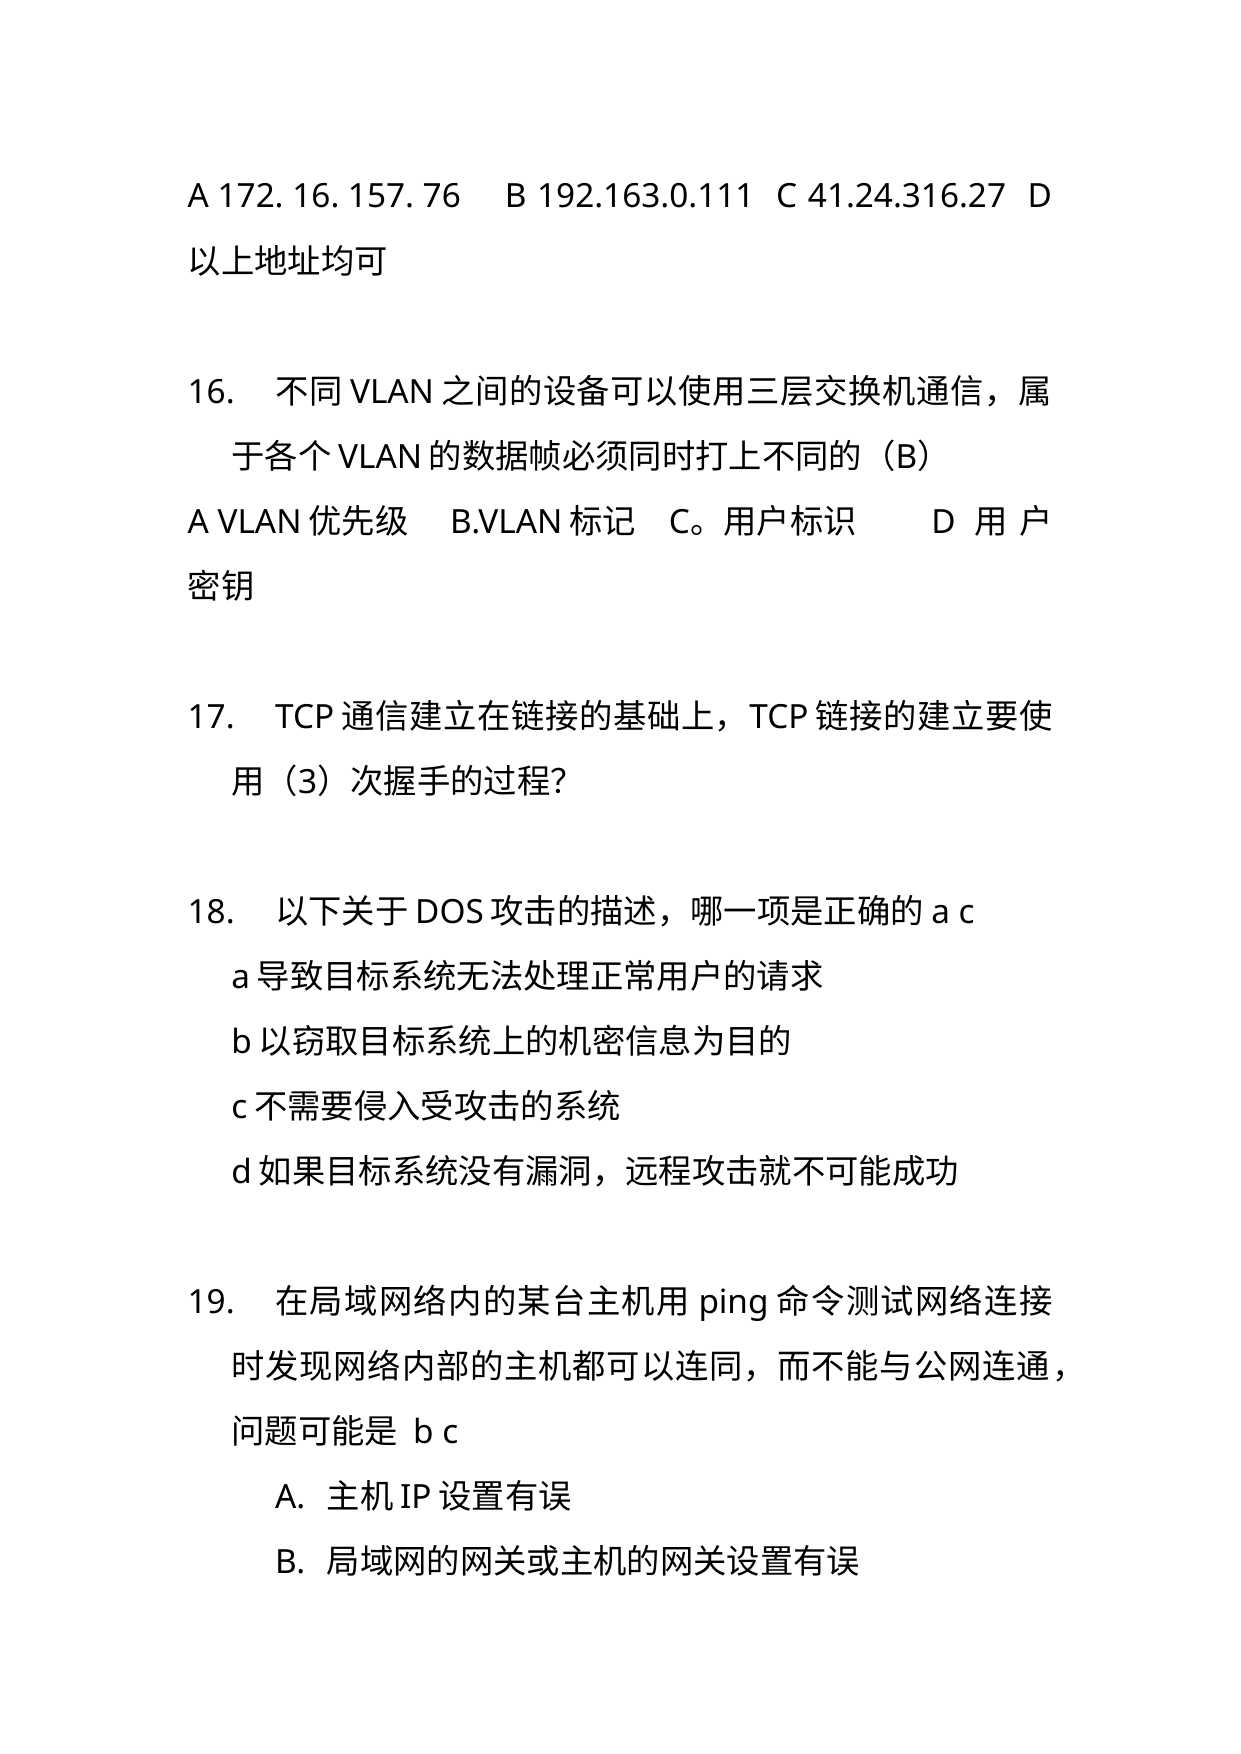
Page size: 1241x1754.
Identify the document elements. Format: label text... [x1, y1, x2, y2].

list TCP通信建立在链接的基础上，TCP链接的建立要使用（3）次握手的过程？ [187, 682, 1053, 812]
list 在局域网络内的某台主机用ping命令测试网络连接时发现网络内部的主机都可以连同，而不能与公网连通，问题可能是 b c [187, 1267, 1053, 1462]
list 不同VLAN之间的设备可以使用三层交换机通信，属于各个VLAN的数据帧必须同时打上不同的（B） [187, 357, 1053, 487]
list 以下关于DOS攻击的描述，哪一项是正确的 a c [187, 877, 1053, 942]
list c不需要侵入受攻击的系统 [231, 1072, 1053, 1137]
text A 172. 16. 157. 76 B 192.163.0.111 C 41.24.316.27 D 以上地址均可 [187, 162, 1053, 292]
list b以窃取目标系统上的机密信息为目的 [231, 1007, 1053, 1072]
list a导致目标系统无法处理正常用户的请求 [231, 942, 1053, 1007]
text A VLAN优先级 B.VLAN标记 C。用户标识 D用户密钥 [187, 487, 1053, 617]
list 局域网的网关或主机的网关设置有误 [275, 1527, 1053, 1592]
list d如果目标系统没有漏洞，远程攻击就不可能成功 [231, 1137, 1053, 1202]
list 主机IP设置有误 [275, 1462, 1053, 1527]
